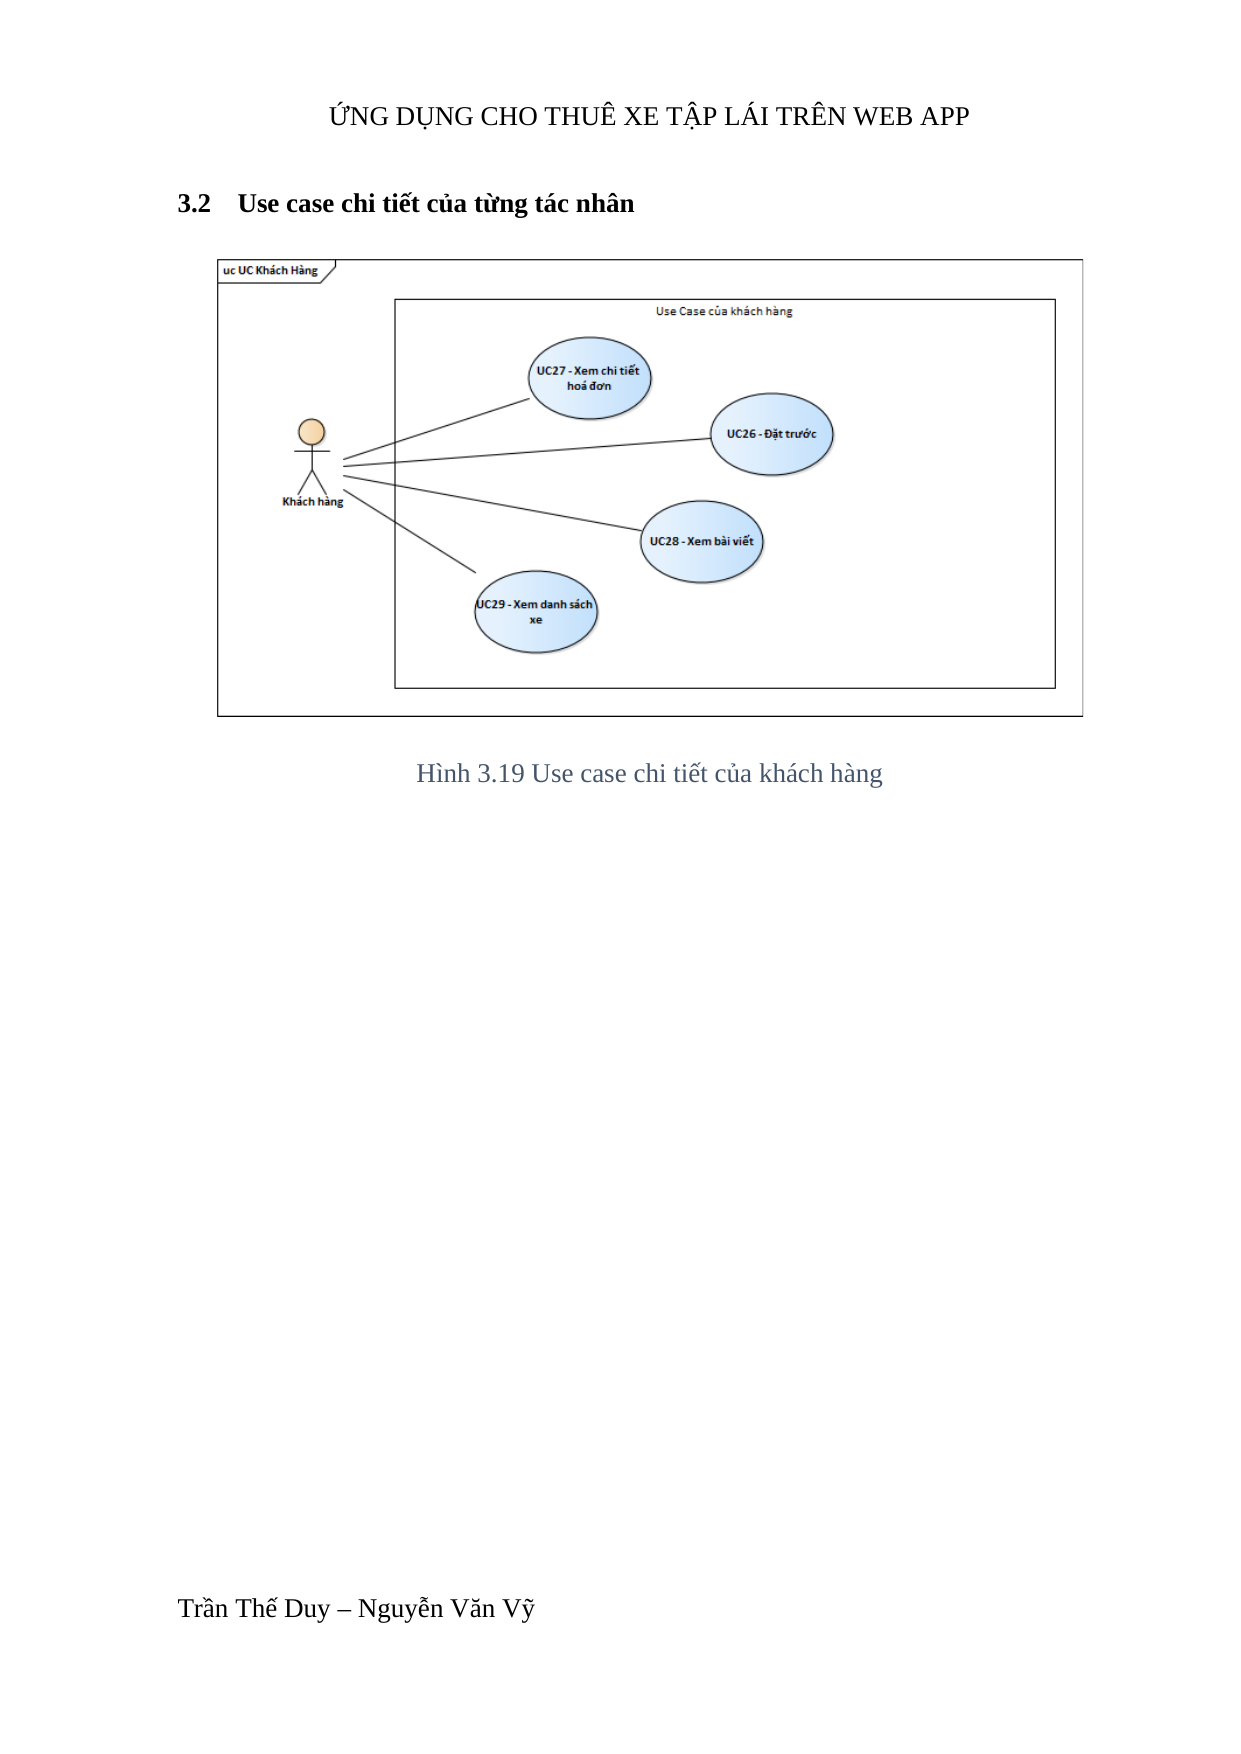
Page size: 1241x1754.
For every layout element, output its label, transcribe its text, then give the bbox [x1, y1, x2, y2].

picture [216, 258, 1084, 717]
subtitle Use case chi tiết của từng tác nhân [177, 187, 1122, 218]
